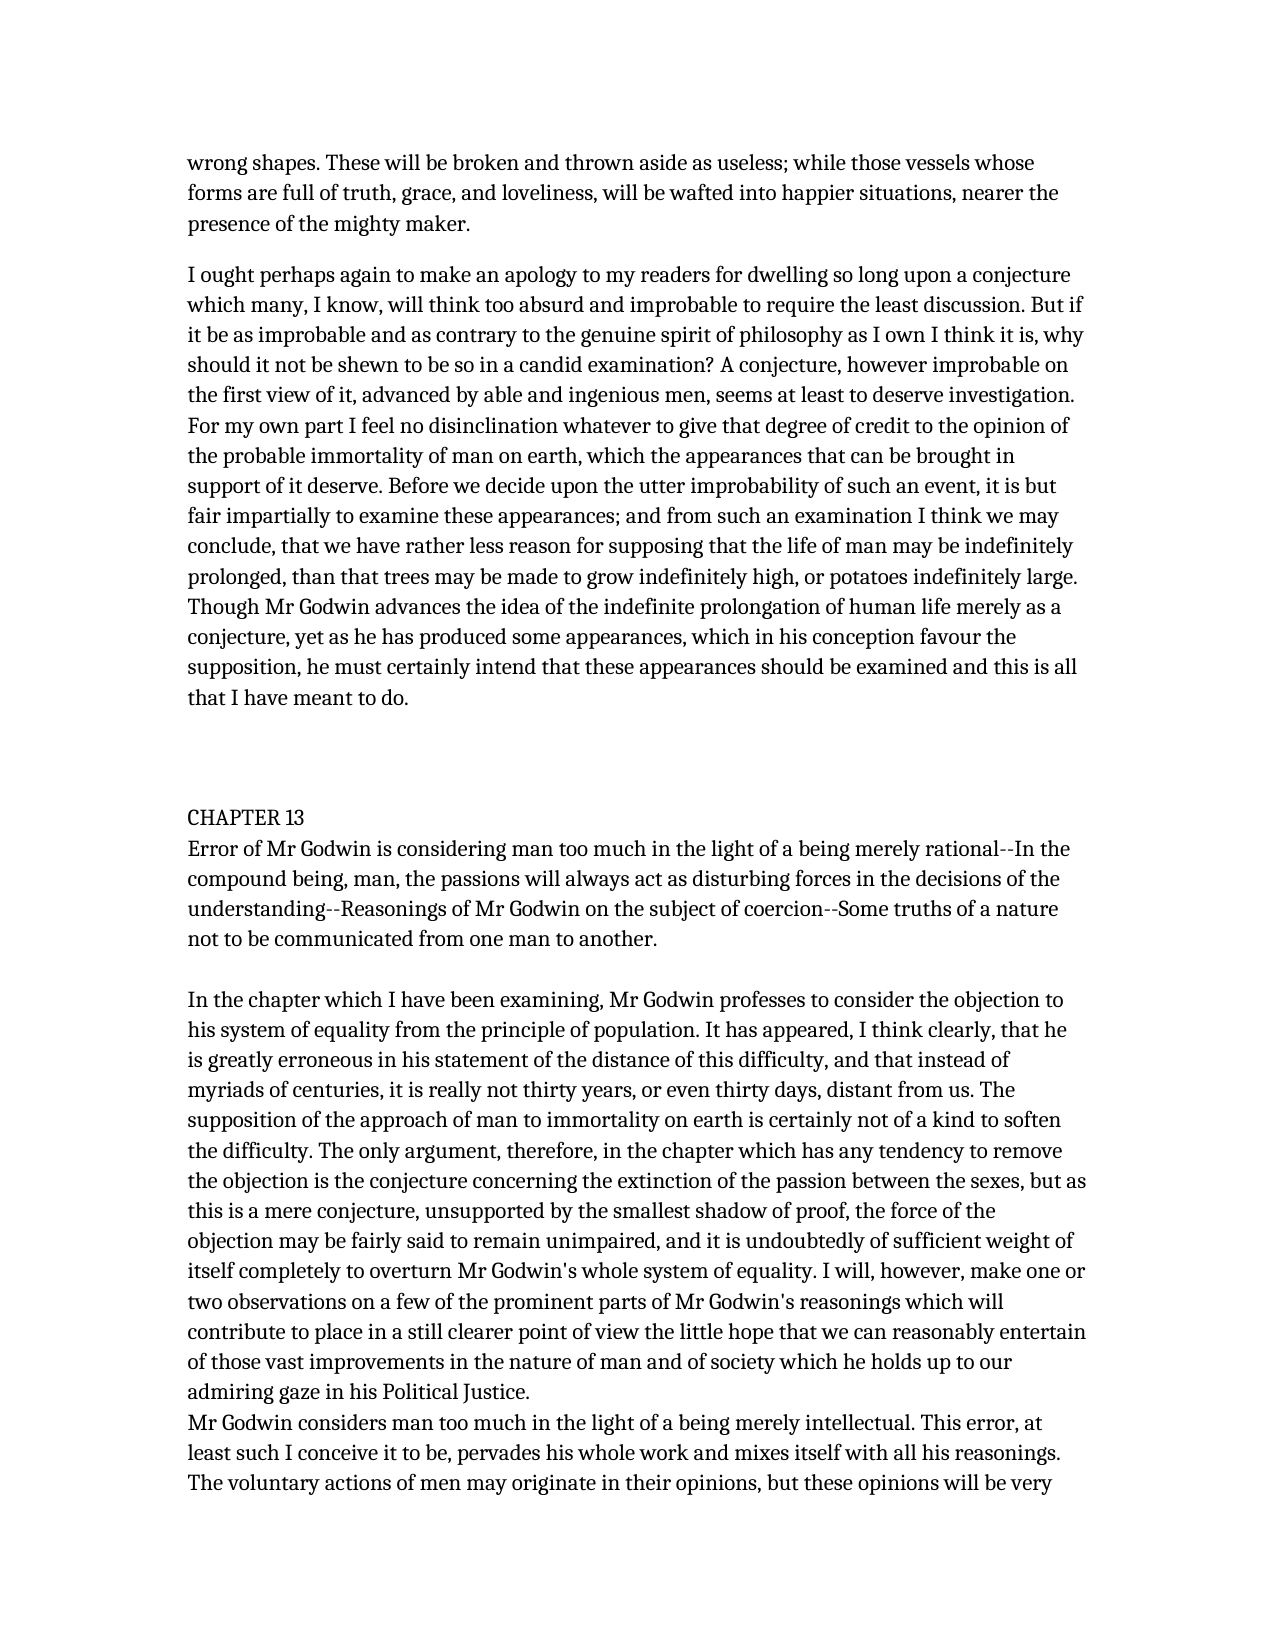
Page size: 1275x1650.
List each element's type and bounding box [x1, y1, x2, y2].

text [187, 261, 1087, 1496]
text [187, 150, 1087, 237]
